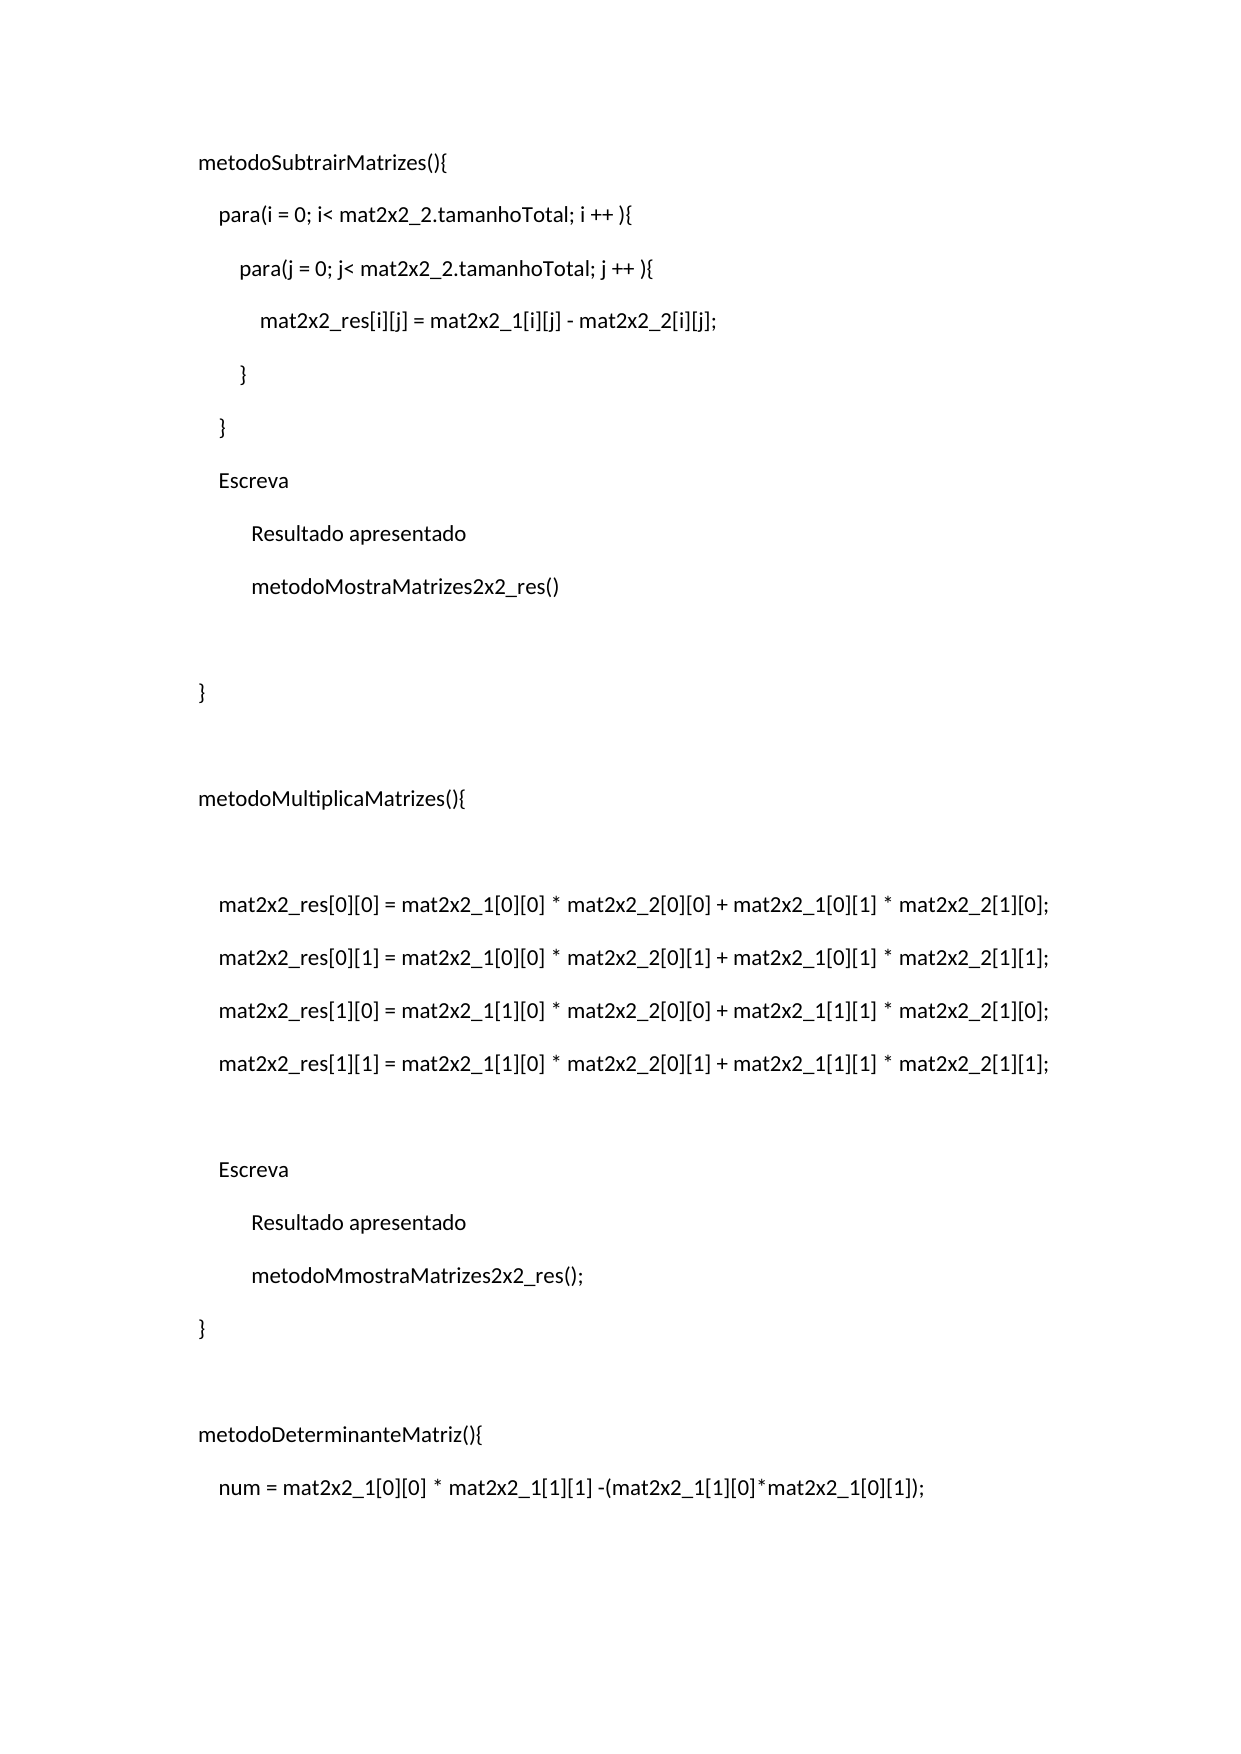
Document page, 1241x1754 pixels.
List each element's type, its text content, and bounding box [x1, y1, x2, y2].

text Resultado apresentado [177, 1208, 1063, 1236]
text metodoMultiplicaMatrizes(){ [177, 784, 1063, 812]
text para(i = 0; i< mat2x2_2.tamanhoTotal; i ++ ){ [177, 201, 1063, 229]
text metodoMmostraMatrizes2x2_res(); [177, 1261, 1063, 1289]
text metodoSubtrairMatrizes(){ [177, 148, 1063, 176]
text } [177, 678, 1063, 706]
text Resultado apresentado [177, 519, 1063, 547]
text Escreva [177, 1155, 1063, 1183]
text } [177, 413, 1063, 441]
text mat2x2_res[0][0] = mat2x2_1[0][0] * mat2x2_2[0][0] + mat2x2_1[0][1] * mat2x2_2[1][0]; [177, 890, 1063, 918]
text metodoDeterminanteMatriz(){ [177, 1420, 1063, 1448]
text mat2x2_res[1][0] = mat2x2_1[1][0] * mat2x2_2[0][0] + mat2x2_1[1][1] * mat2x2_2[1][0]; [177, 996, 1063, 1024]
text mat2x2_res[i][j] = mat2x2_1[i][j] - mat2x2_2[i][j]; [177, 307, 1063, 335]
text para(j = 0; j< mat2x2_2.tamanhoTotal; j ++ ){ [177, 254, 1063, 282]
text } [177, 1314, 1063, 1342]
text mat2x2_res[1][1] = mat2x2_1[1][0] * mat2x2_2[0][1] + mat2x2_1[1][1] * mat2x2_2[1][1]; [177, 1049, 1063, 1077]
text Escreva [177, 466, 1063, 494]
text metodoMostraMatrizes2x2_res() [177, 572, 1063, 600]
text mat2x2_res[0][1] = mat2x2_1[0][0] * mat2x2_2[0][1] + mat2x2_1[0][1] * mat2x2_2[1][1]; [177, 943, 1063, 971]
text num = mat2x2_1[0][0] * mat2x2_1[1][1] -(mat2x2_1[1][0]*mat2x2_1[0][1]); [177, 1473, 1063, 1501]
text } [177, 360, 1063, 388]
